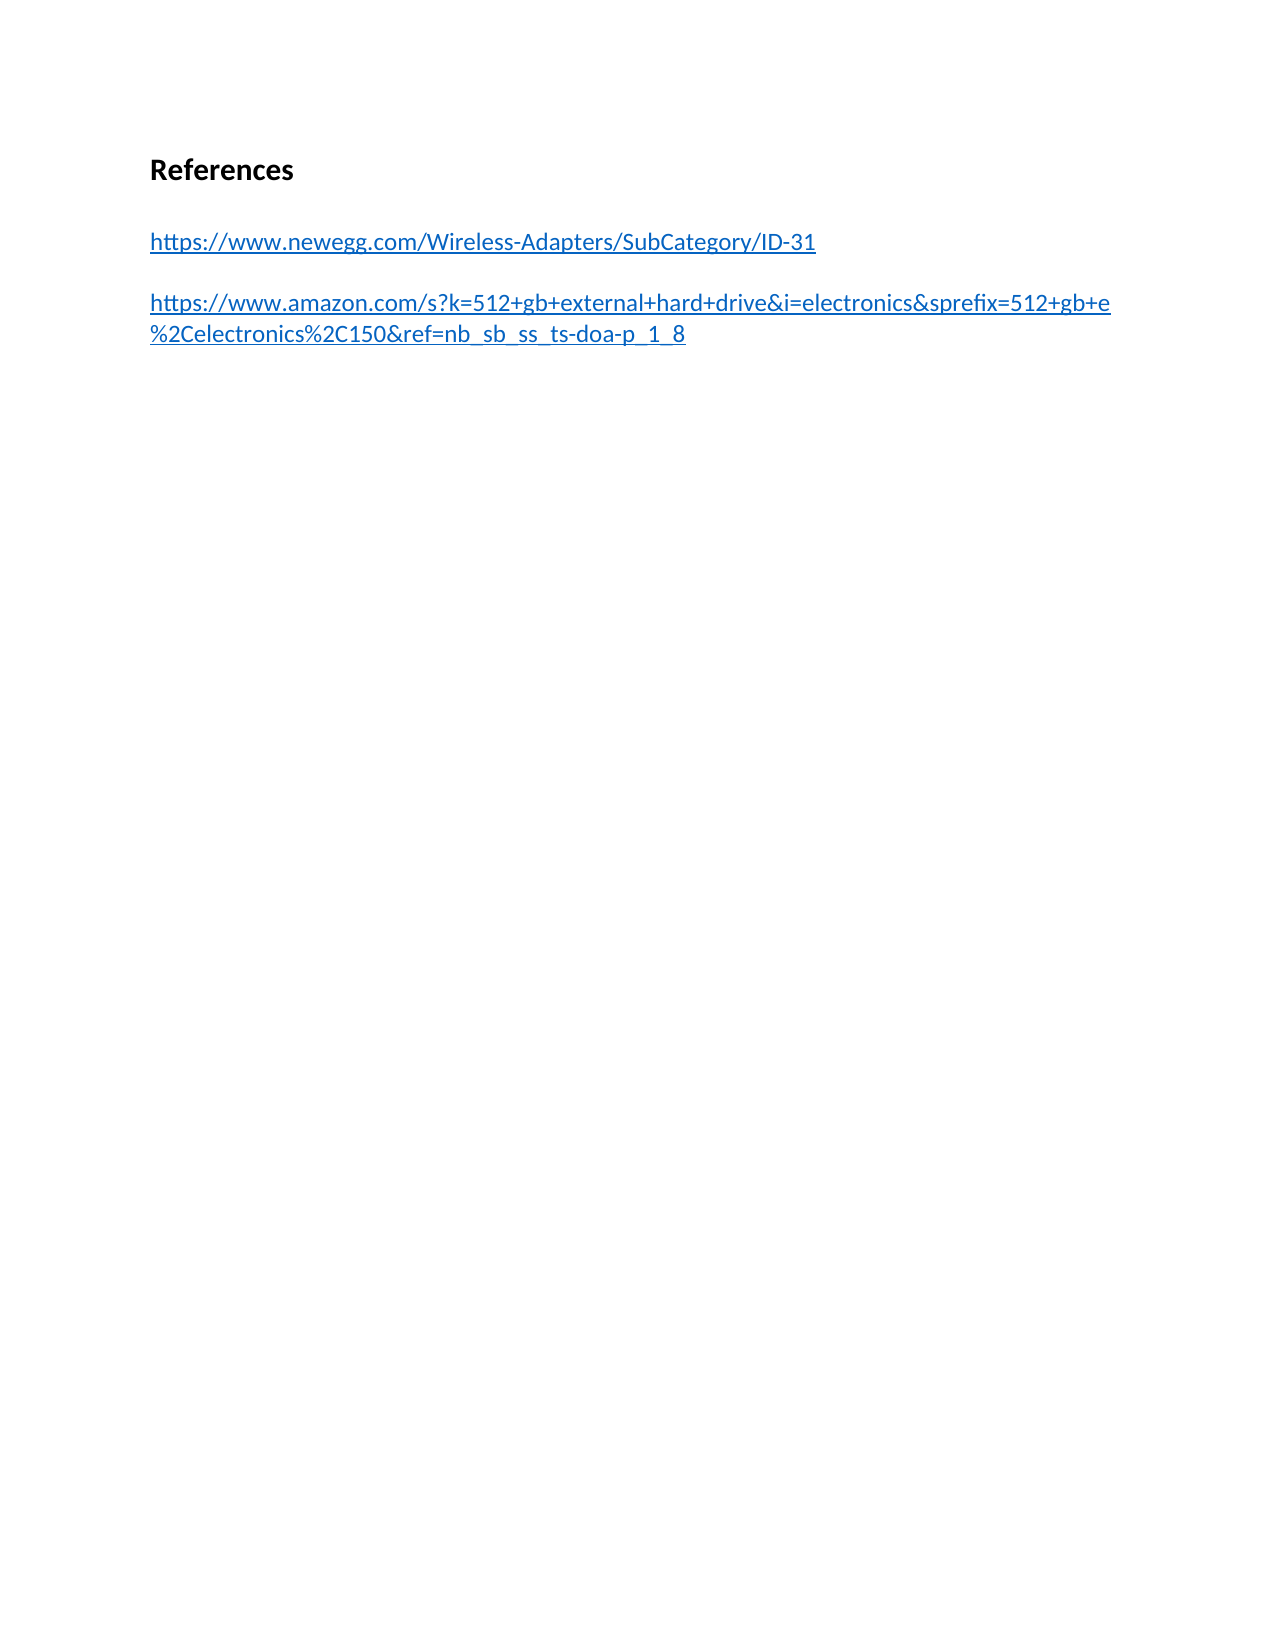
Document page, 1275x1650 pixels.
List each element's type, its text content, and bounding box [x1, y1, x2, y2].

text https://www.newegg.com/Wireless-Adapters/SubCategory/ID-31 [150, 226, 1125, 257]
text References [150, 150, 1125, 188]
text https://www.amazon.com/s?k=512+gb+external+hard+drive&i=electronics&sprefix=512+gb+e%2Celectronics%2C150&ref=nb_sb_ss_ts-doa-p_1_8 [150, 287, 1125, 348]
